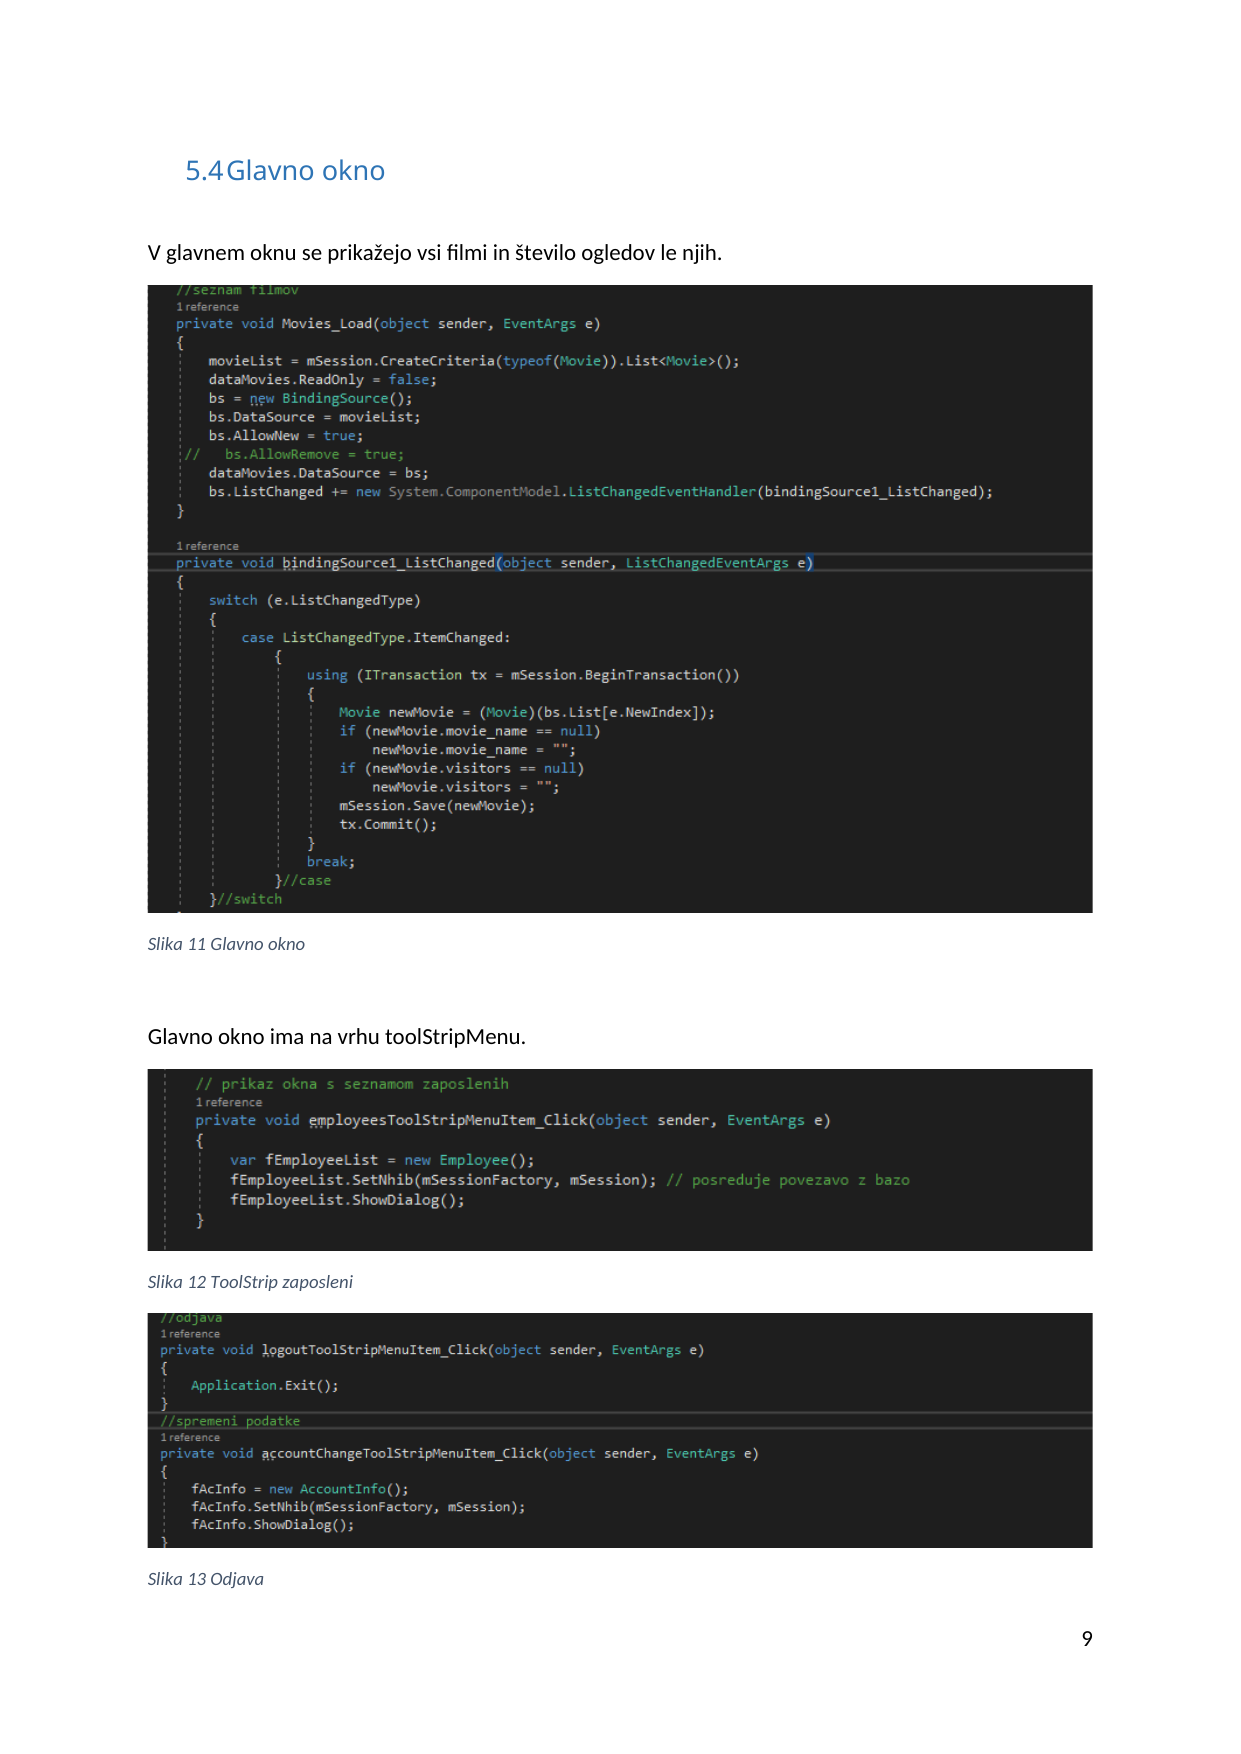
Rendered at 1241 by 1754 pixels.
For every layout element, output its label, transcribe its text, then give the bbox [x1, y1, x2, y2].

picture [147, 1069, 1093, 1251]
subtitle Glavno okno [185, 152, 1093, 189]
text Glavno okno ima na vrhu toolStripMenu. [148, 1022, 1093, 1051]
picture [147, 1313, 1093, 1548]
text V glavnem oknu se prikažejo vsi filmi in število ogledov le njih. [148, 238, 1093, 266]
picture [147, 285, 1093, 913]
